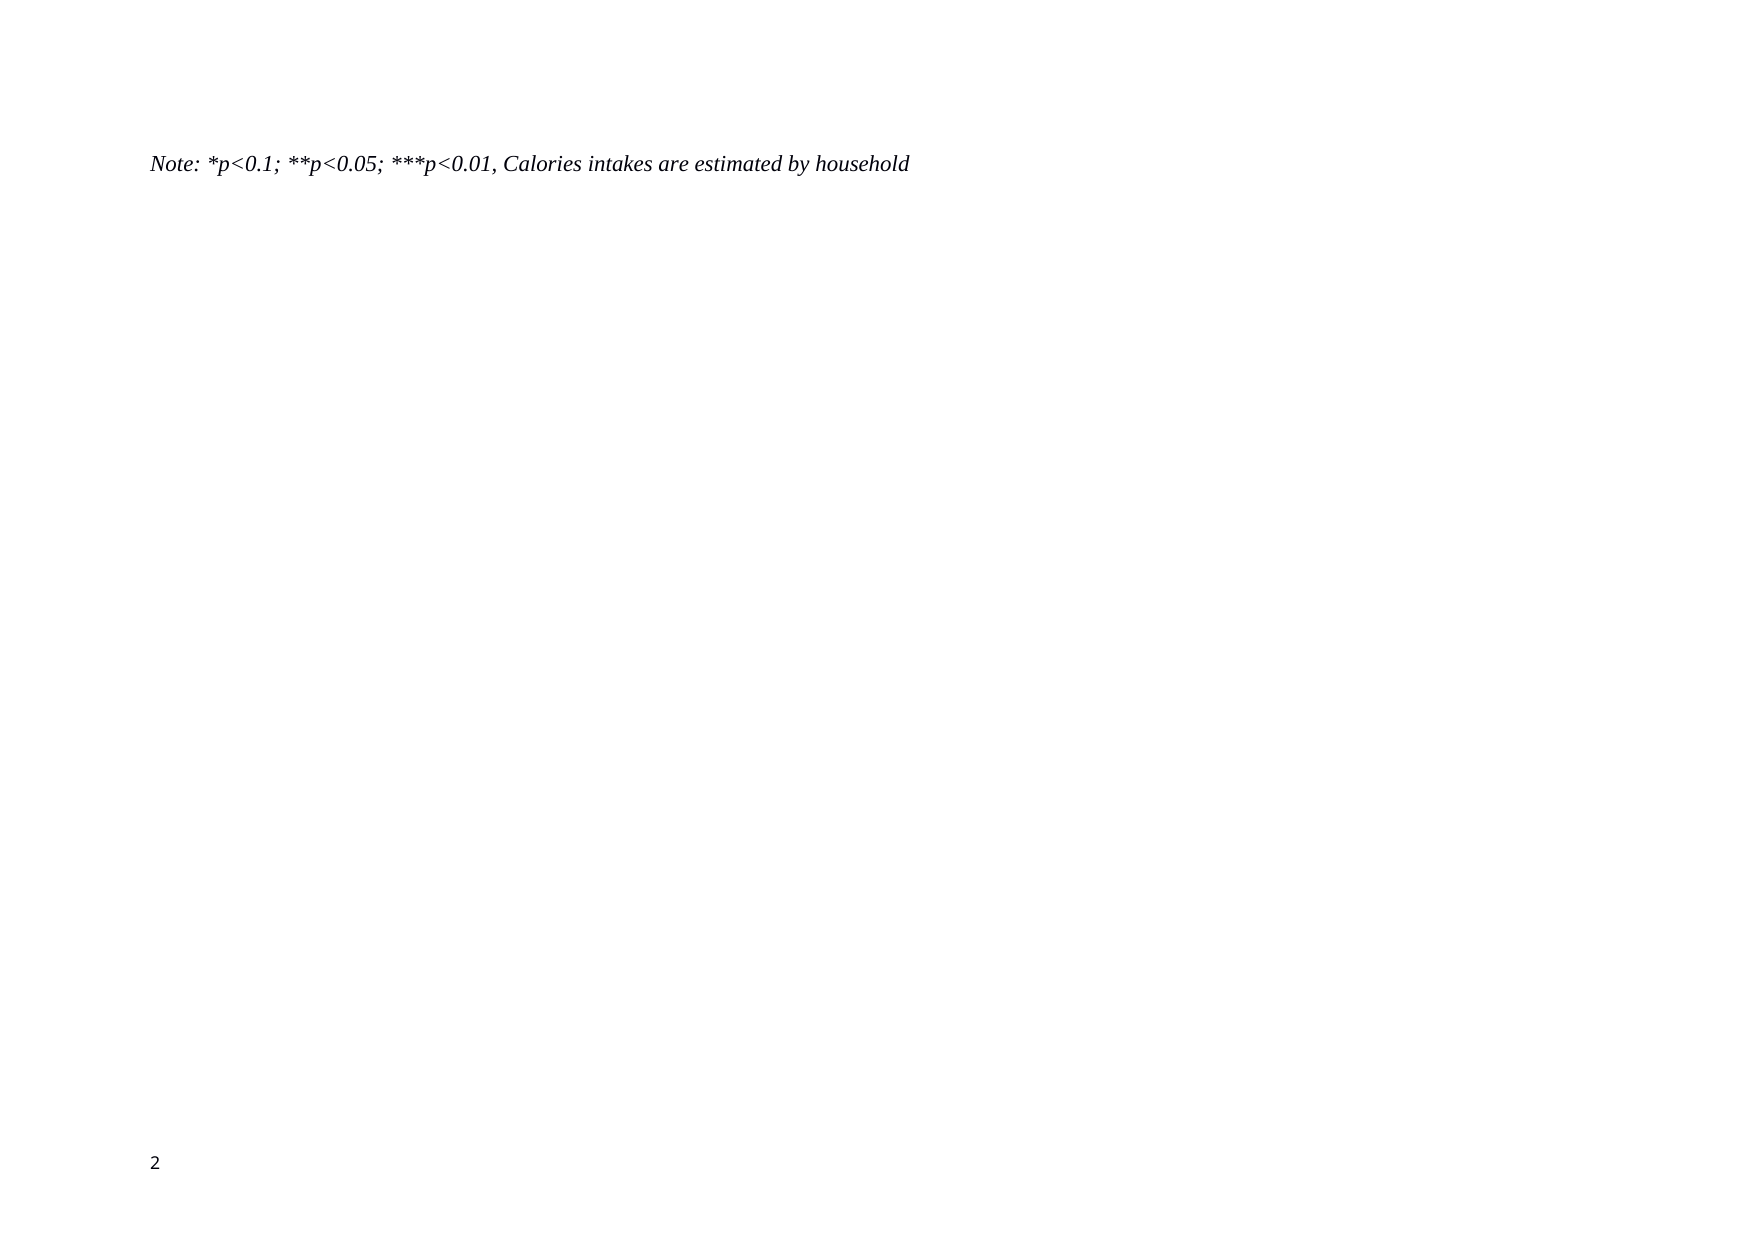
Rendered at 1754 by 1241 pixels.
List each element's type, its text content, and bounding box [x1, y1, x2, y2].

text Note: *p<0.1; **p<0.05; ***p<0.01, Calories intakes are estimated by household [150, 150, 1604, 176]
